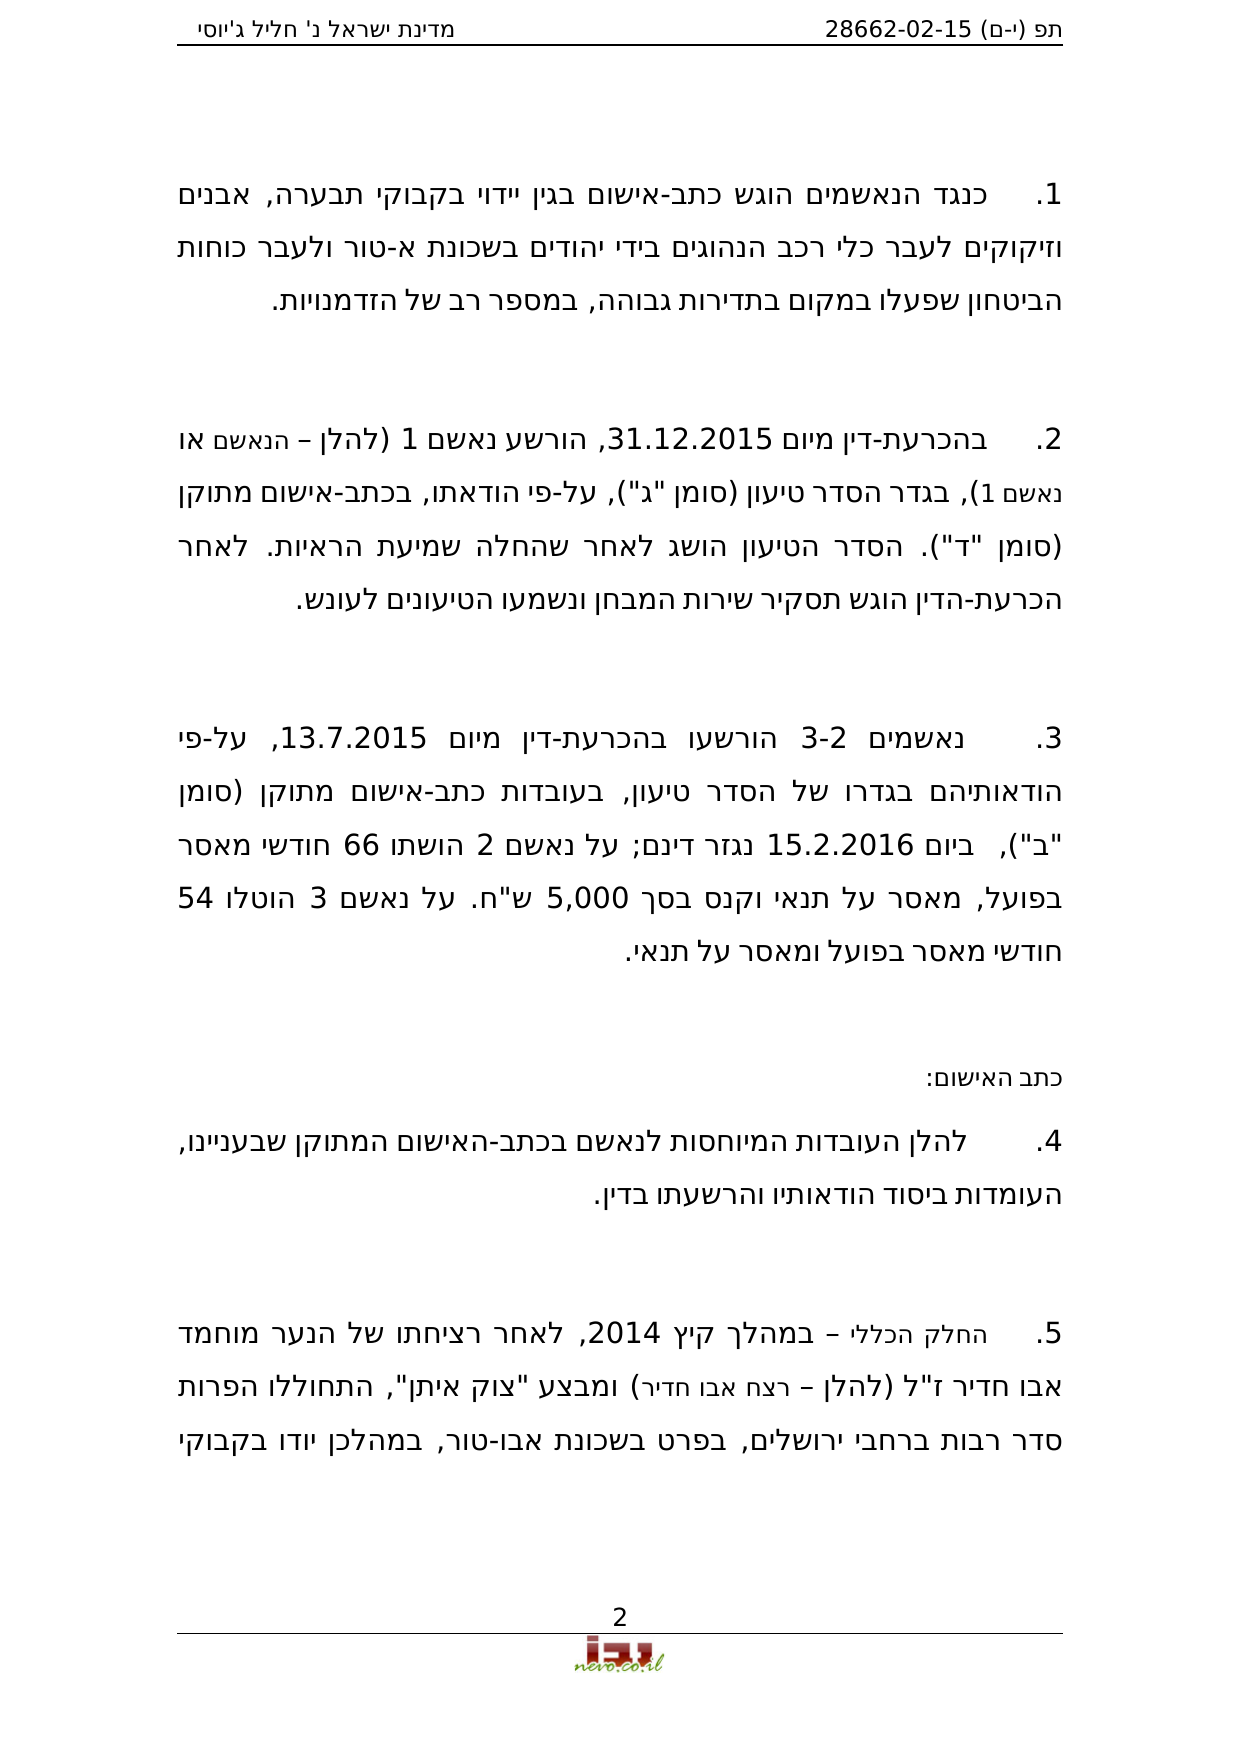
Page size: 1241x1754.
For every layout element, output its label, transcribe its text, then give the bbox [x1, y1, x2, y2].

text 3. נאשמים 3-2 הורשעו בהכרעת-דין מיום 13.7.2015, על-פי הודאותיהם בגדרו של הסדר טיעון, בעובדות כתב-אישום מתוקן (סומן "ב"), ביום 15.2.2016 נגזר דינם; על נאשם 2 הושתו 66 חודשי מאסר בפועל, מאסר על תנאי וקנס בסך 5,000 ש"ח. על נאשם 3 הוטלו 54 חודשי מאסר בפועל ומאסר על תנאי. [177, 721, 1063, 969]
text 4. להלן העובדות המיוחסות לנאשם בכתב-האישום המתוקן שבעניינו, העומדות ביסוד הודאותיו והרשעתו בדין. [177, 1124, 1063, 1212]
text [177, 1316, 1063, 1457]
text 2. בהכרעת-דין מיום 31.12.2015, הורשע נאשם 1 (להלן – הנאשם או נאשם 1), בגדר הסדר טיעון (סומן "ג"), על-פי הודאתו, בכתב-אישום מתוקן (סומן "ד"). הסדר הטיעון הושג לאחר שהחלה שמיעת הראיות. לאחר הכרעת-הדין הוגש תסקיר שירות המבחן ונשמעו הטיעונים לעונש. [177, 423, 1063, 617]
text כתב האישום: [177, 1063, 1063, 1093]
picture [574, 1635, 666, 1673]
text 1. כנגד הנאשמים הוגש כתב-אישום בגין יידוי בקבוקי תבערה, אבנים וזיקוקים לעבר כלי רכב הנהוגים בידי יהודים בשכונת א-טור ולעבר כוחות הביטחון שפעלו במקום בתדירות גבוהה, במספר רב של הזדמנויות. [177, 177, 1063, 318]
